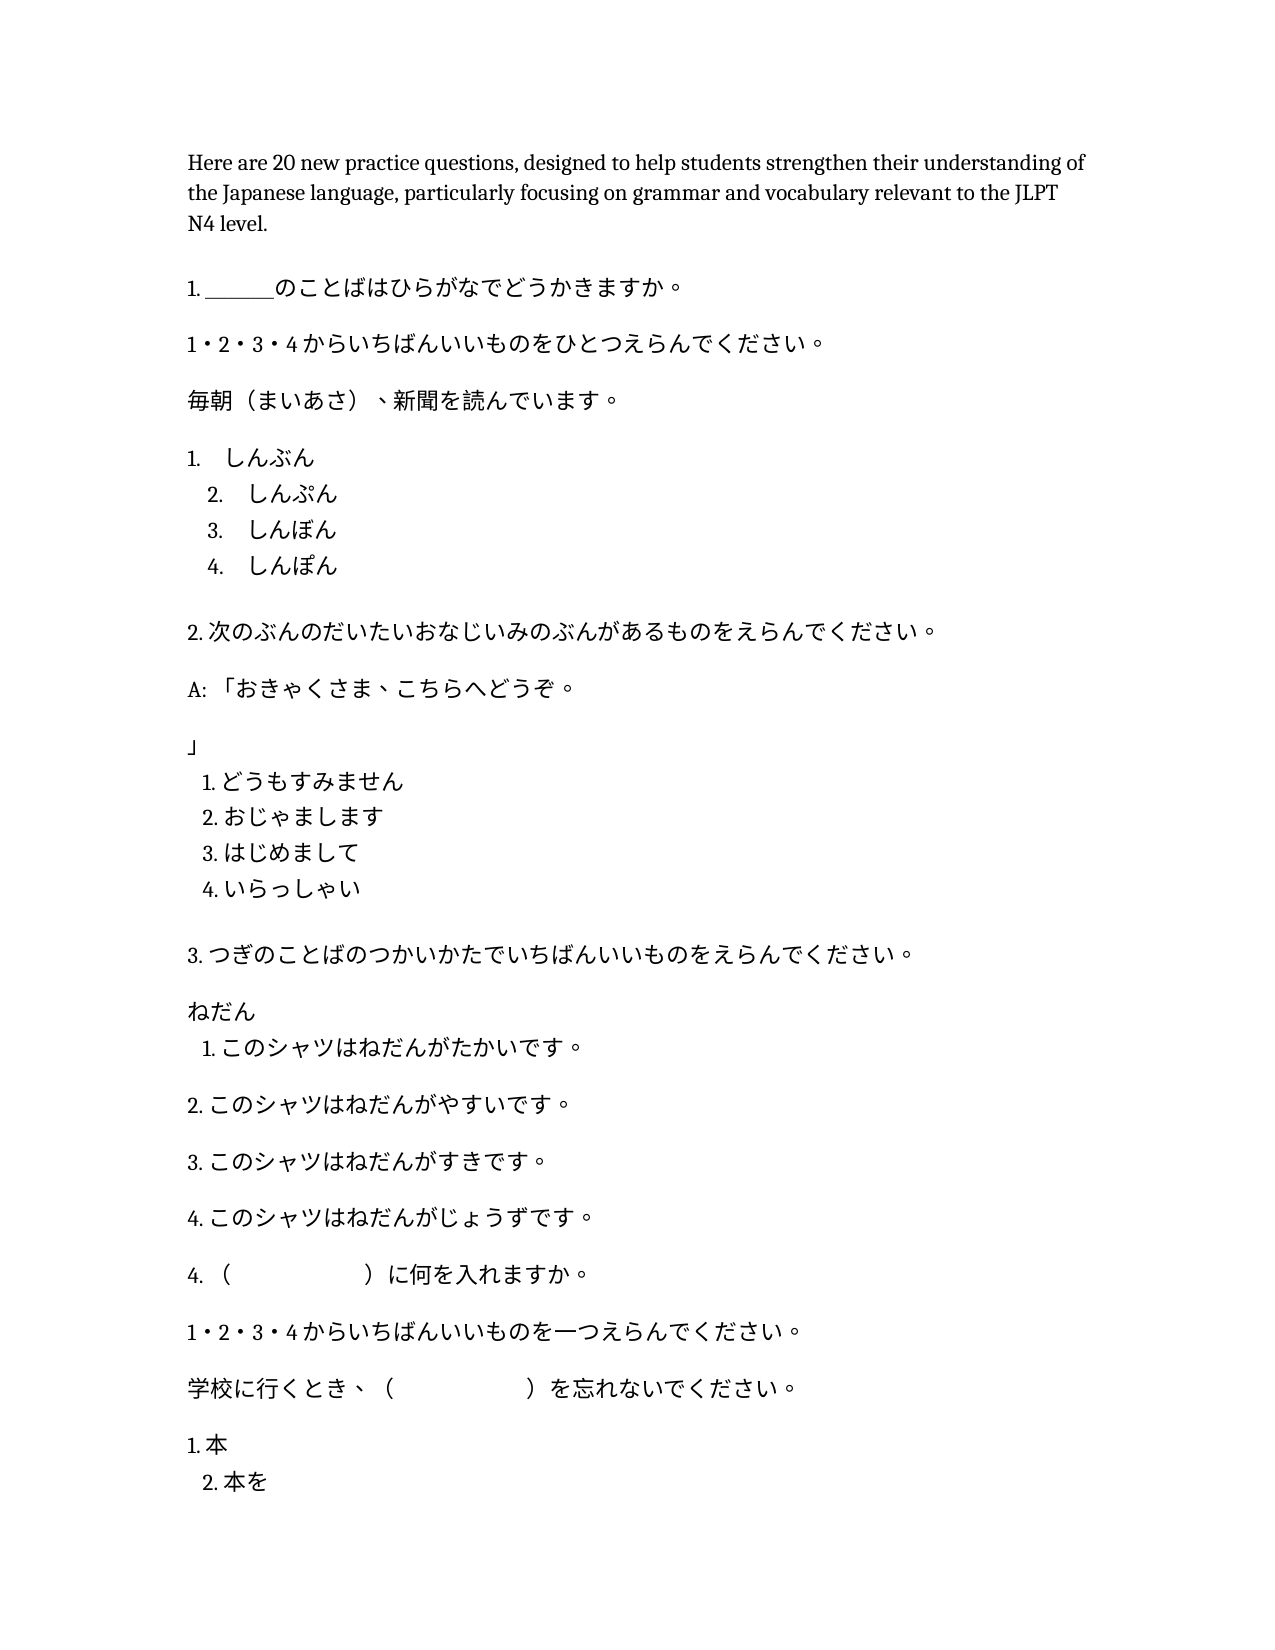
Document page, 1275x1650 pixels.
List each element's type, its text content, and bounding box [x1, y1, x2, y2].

text 1・2・3・4からいちばんいいものを一つえらんでください。 [187, 1316, 1087, 1347]
text A: 「おきゃくさま、こちらへどうぞ。 [187, 673, 1087, 704]
text 3. このシャツはねだんがすきです。 [187, 1146, 1087, 1177]
text 1. 本 2. 本を 3. 本の 4. 本に 5. （ ）に何を入れますか。 [187, 1429, 1087, 1497]
text Here are 20 new practice questions, designed to help students strengthen their understanding of the Japanese language, particularly focusing on grammar and vocabulary relevant to the JLPT N4 level. 1. ＿＿＿のことばはひらがなでどうかきますか。 [187, 150, 1087, 303]
text 4. このシャツはねだんがじょうずです。 [187, 1202, 1087, 1234]
text 1. しんぶん 2. しんぷん 3. しんぼん 4. しんぽん 2. 次のぶんのだいたいおなじいみのぶんがあるものをえらんでください。 [187, 442, 1087, 647]
text ねだん 1. このシャツはねだんがたかいです。 [187, 996, 1087, 1063]
text 2. このシャツはねだんがやすいです。 [187, 1089, 1087, 1120]
text 」 1. どうもすみません 2. おじゃまします 3. はじめまして 4. いらっしゃい 3. つぎのことばのつかいかたでいちばんいいものをえらんでください。 [187, 729, 1087, 971]
text 学校に行くとき、（ ）を忘れないでください。 [187, 1373, 1087, 1404]
text 毎朝（まいあさ）、新聞を読んでいます。 [187, 385, 1087, 416]
text 4. （ ）に何を入れますか。 [187, 1259, 1087, 1290]
text 1・2・3・4からいちばんいいものをひとつえらんでください。 [187, 328, 1087, 360]
